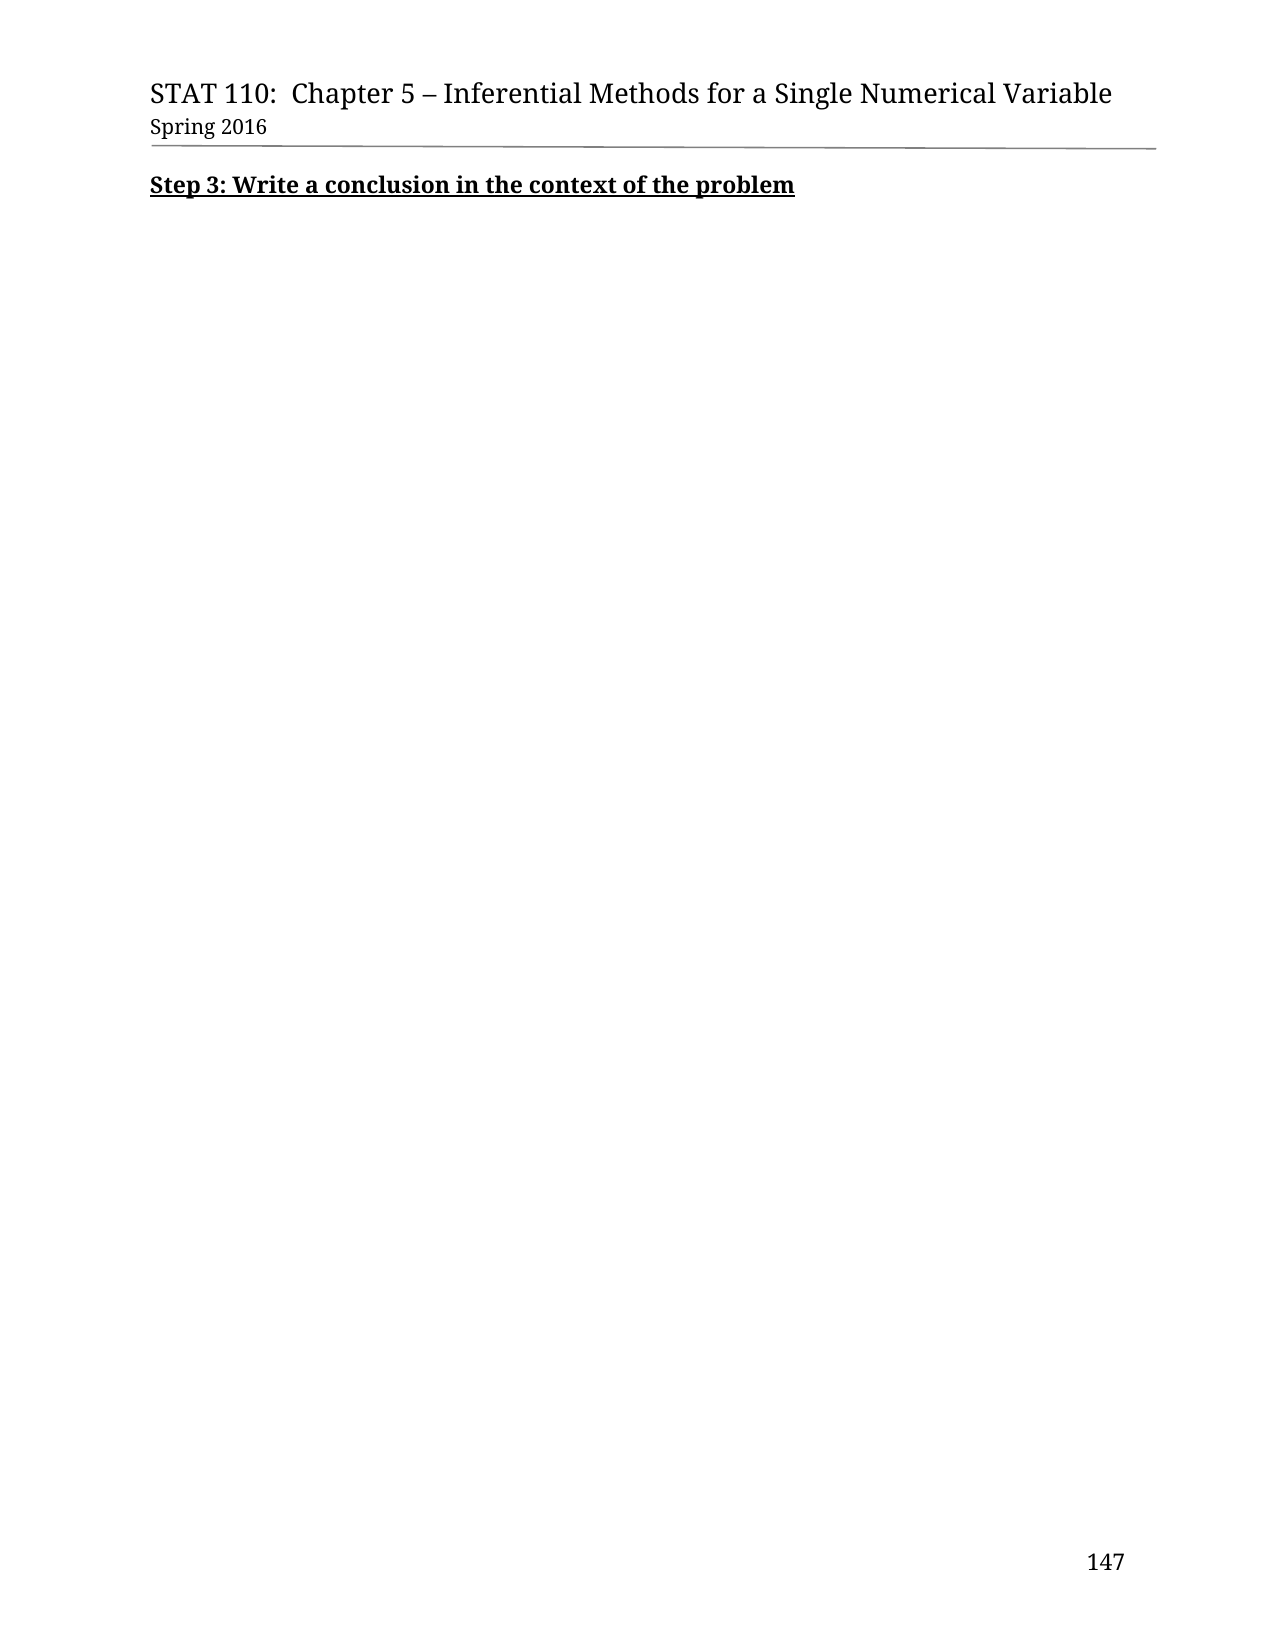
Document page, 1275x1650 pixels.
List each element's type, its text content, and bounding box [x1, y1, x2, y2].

text Step 3: Write a conclusion in the context of the problem [150, 169, 1125, 200]
